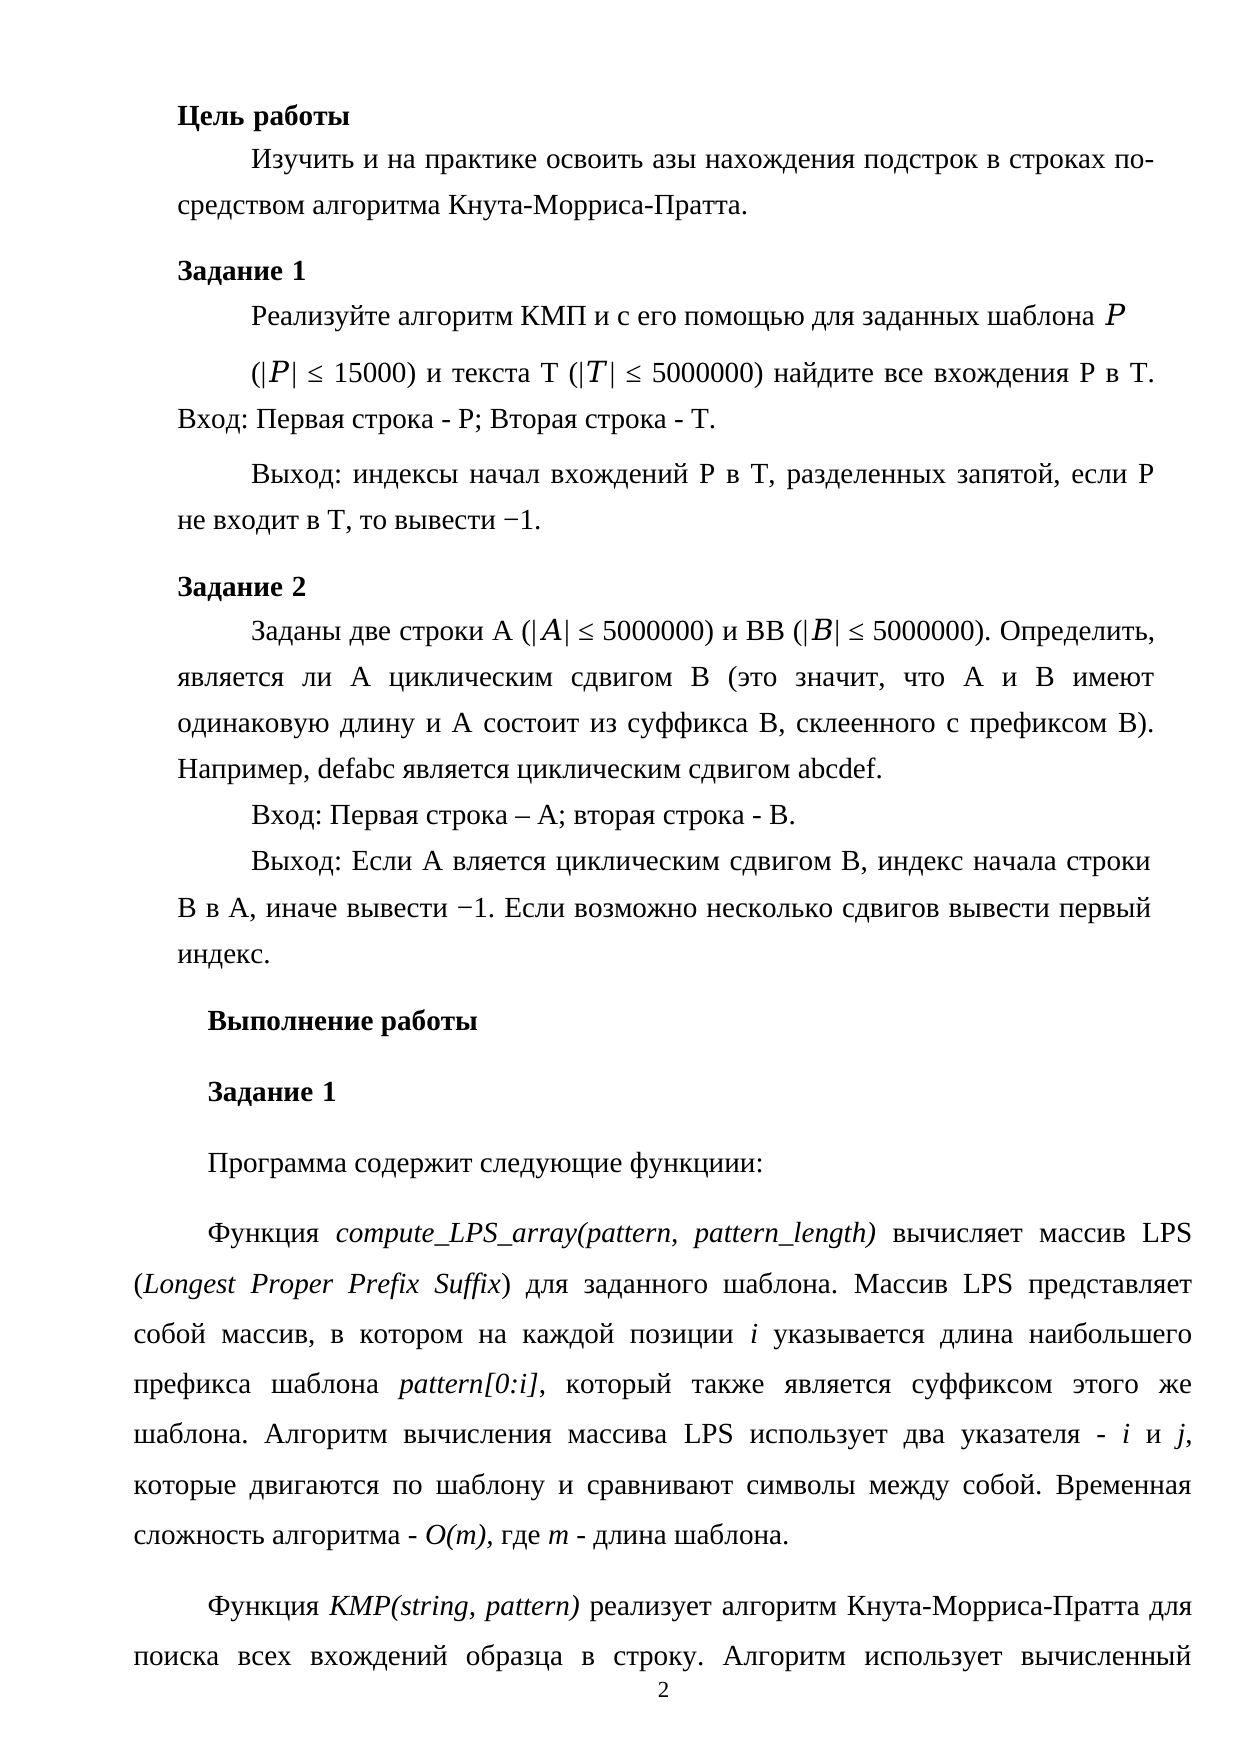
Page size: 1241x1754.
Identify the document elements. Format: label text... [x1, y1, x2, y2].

text Заданы две строки A (|𝐴| ≤ 5000000) и BB (|𝐵| ≤ 5000000). Определить, является ли А циклическим сдвигом В (это значит, что А и В имеют одинаковую длину и А состоит из суффикса В, склеенного с префиксом В). Например, defabc является циклическим сдвигом abcdef. [177, 612, 1156, 787]
subtitle Задание 2 [177, 569, 1192, 602]
text Выход: индексы начал вхождений P в T, разделенных запятой, если P не входит в T, то вывести −1. [177, 457, 1156, 538]
subtitle Задание 1 [177, 253, 1192, 287]
text (|𝑃| ≤ 15000) и текста T (|𝑇| ≤ 5000000) найдите все вхождения P в T. Вход: Первая строка - P; Вторая строка - T. [177, 354, 1156, 437]
subtitle Цель работы [177, 98, 1192, 131]
text Реализуйте алгоритм КМП и с его помощью для заданных шаблона 𝑃 [177, 296, 1156, 334]
subtitle Выполнение работы [133, 1003, 1192, 1037]
text Выход: Если A вляется циклическим сдвигом B, индекс начала строки B в A, иначе вывести −1. Если возможно несколько сдвигов вывести первый индекс. [177, 843, 1152, 972]
text Вход: Первая строка – A; вторая строка - B. [251, 797, 1192, 833]
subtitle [133, 1588, 1192, 1672]
subtitle Задание 1 [133, 1074, 1192, 1107]
text Изучить и на практике освоить азы нахождения подстрок в строках по- средством алгоритма Кнута-Морриса-Пратта. [177, 141, 1156, 223]
subtitle Функция compute_LPS_array(pattern, pattern_length) вычисляет массив LPS (Longest Proper Prefix Suffix) для заданного шаблона. Массив LPS представляет собой массив, в котором на каждой позиции i указывается длина наибольшего префикса шаблона pattern[0:i], который также является суффиксом этого же шаблона. Алгоритм вычисления массива LPS использует два указателя - i и j, которые двигаются по шаблону и сравнивают символы между собой. Временная сложность алгоритма - O(m), где m - длина шаблона. [133, 1215, 1192, 1551]
subtitle Программа содержит следующие функциии: [133, 1145, 1192, 1178]
